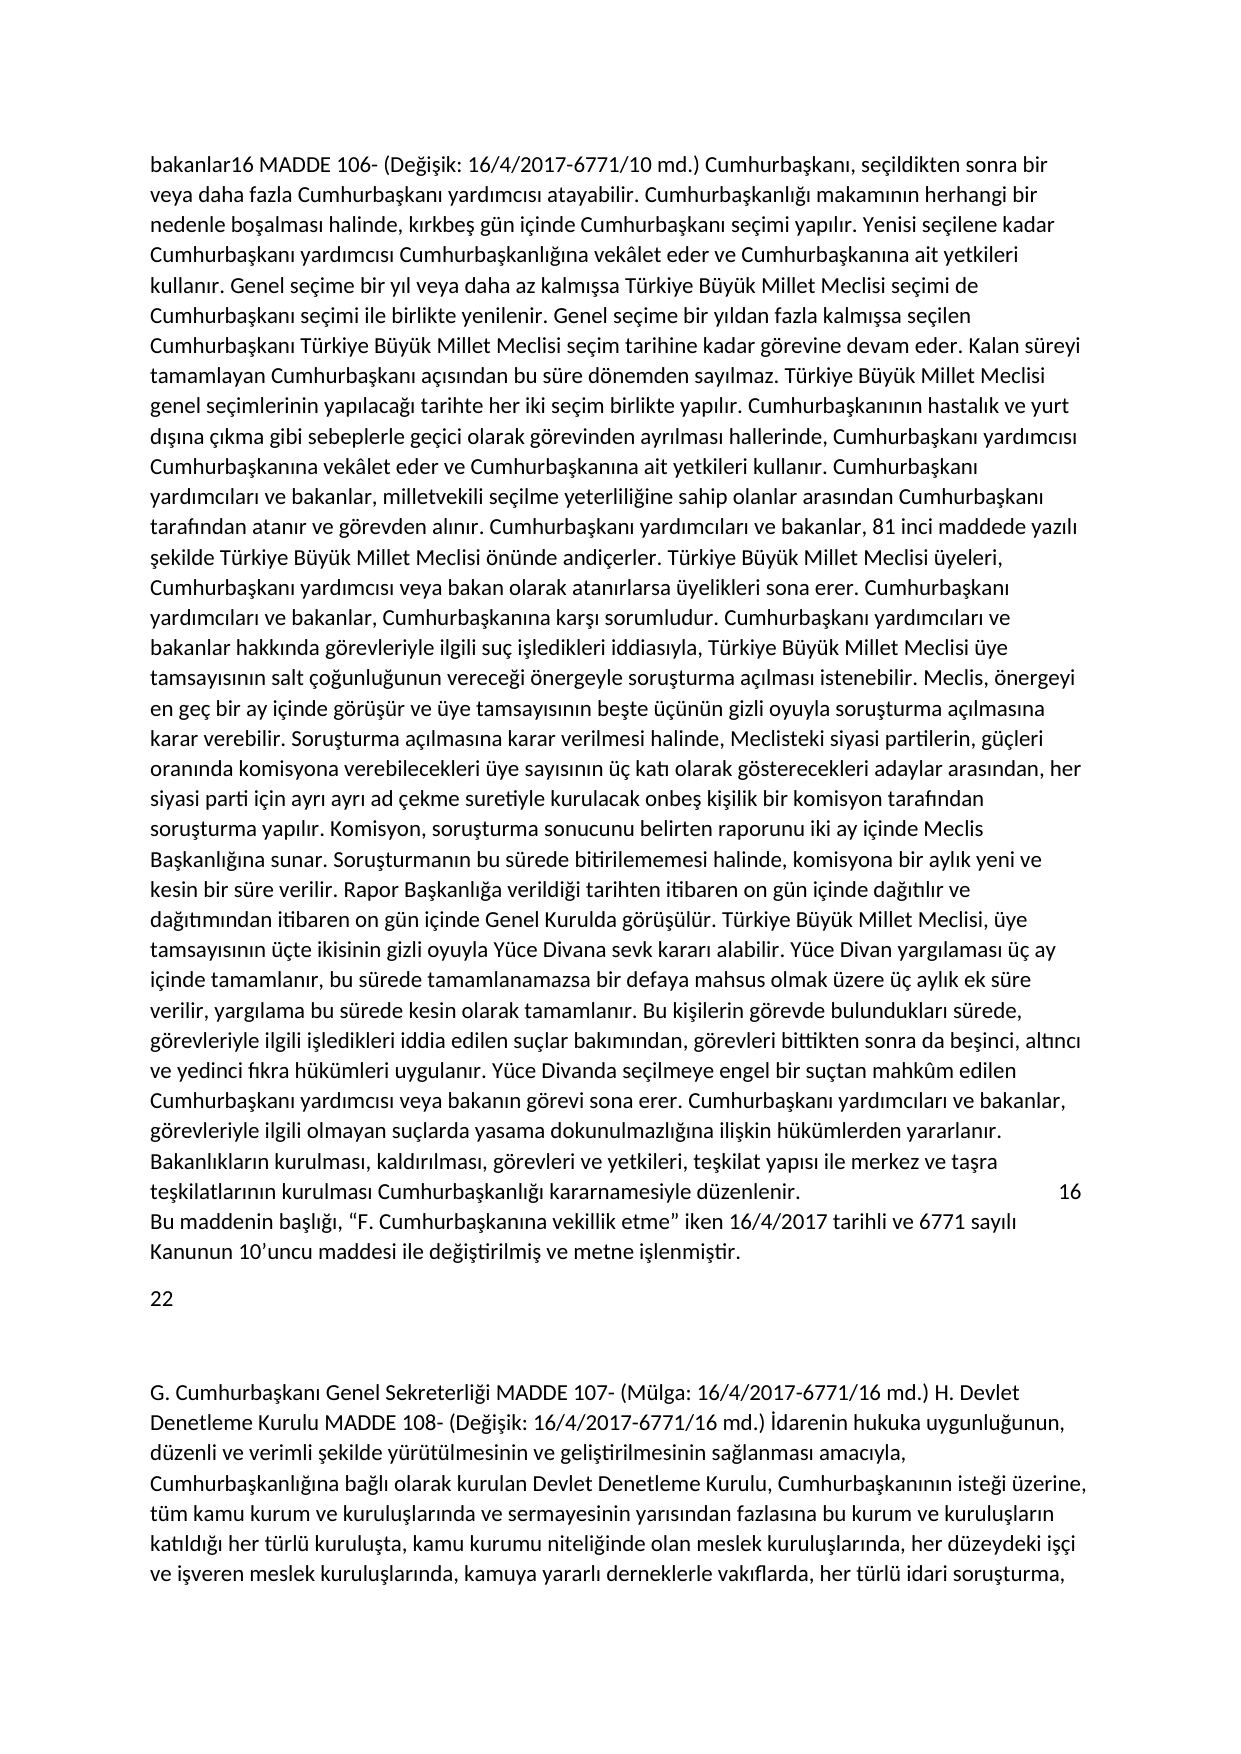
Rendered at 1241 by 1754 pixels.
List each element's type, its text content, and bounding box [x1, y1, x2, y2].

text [150, 150, 1090, 1266]
text 22 [150, 1284, 1090, 1312]
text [150, 1378, 1090, 1587]
